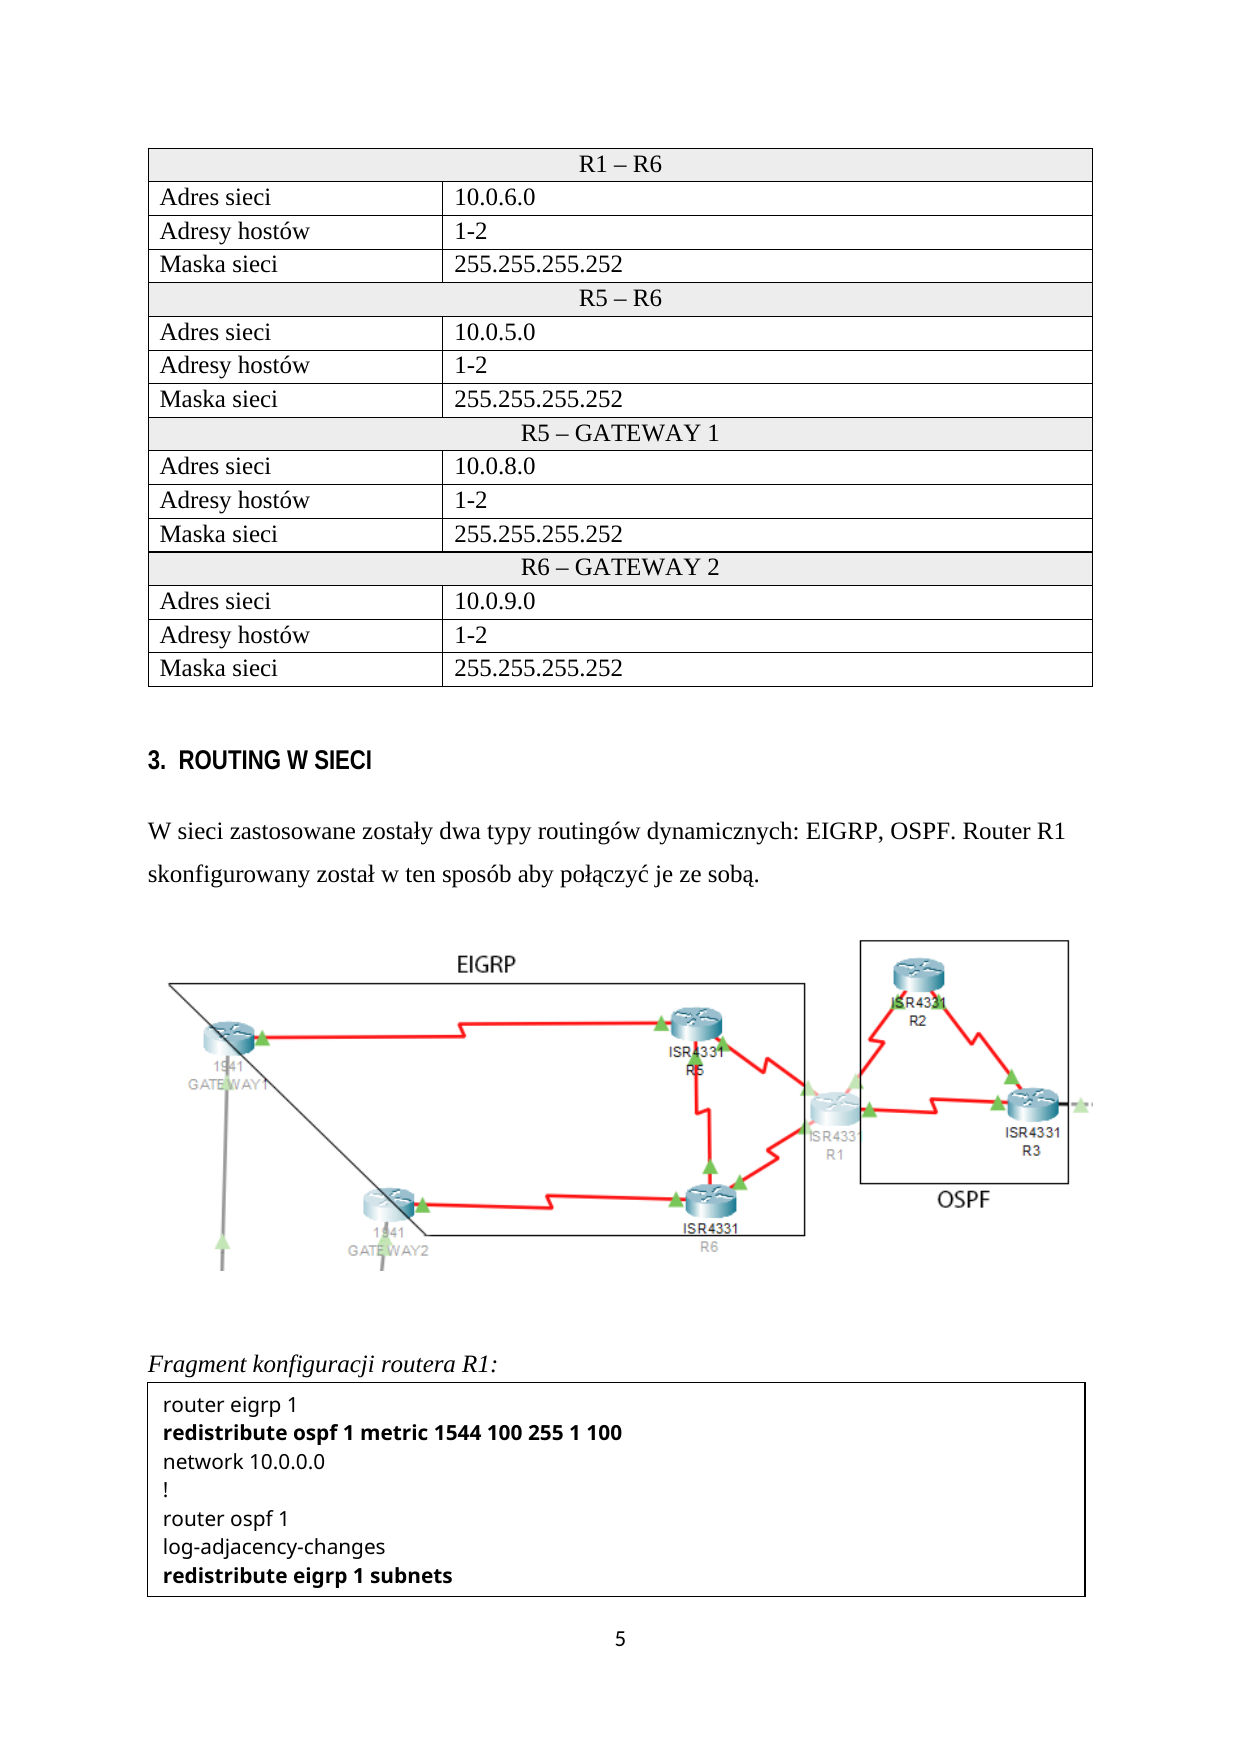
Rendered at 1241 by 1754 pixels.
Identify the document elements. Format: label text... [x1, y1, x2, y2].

table_cell Maska sieci [149, 519, 442, 551]
table_cell 10.0.5.0 [443, 317, 1092, 349]
table_cell Maska sieci [149, 653, 442, 686]
table_cell R5 – GATEWAY 1 [149, 418, 1092, 450]
text 3. ROUTING W SIECI [148, 744, 1093, 775]
table_cell Adresy hostów [149, 351, 442, 383]
table_cell Adresy hostów [149, 216, 442, 248]
text W sieci zastosowane zostały dwa typy routingów dynamicznych: EIGRP, OSPF. Router R1 skonfigurowany został w ten sposób aby połączyć je ze sobą. [148, 816, 1093, 888]
table_cell 255.255.255.252 [443, 653, 1092, 686]
table_cell Maska sieci [149, 384, 442, 417]
table_cell Adres sieci [149, 451, 442, 484]
table_cell 1-2 [443, 351, 1092, 383]
table_header R1 – R6 [149, 149, 1092, 181]
table_cell 10.0.6.0 [443, 182, 1092, 215]
table_cell 1-2 [443, 485, 1092, 518]
table_cell Adres sieci [149, 182, 442, 215]
table_cell Adresy hostów [149, 620, 442, 652]
table_cell 255.255.255.252 [443, 384, 1092, 417]
table_cell 10.0.9.0 [443, 586, 1092, 619]
table_cell 255.255.255.252 [443, 519, 1092, 551]
text Fragment konfiguracji routera R1: [148, 1349, 1093, 1378]
table_cell Adres sieci [149, 317, 442, 349]
table_cell 1-2 [443, 620, 1092, 652]
table_cell 1-2 [443, 216, 1092, 248]
table_cell Adres sieci [149, 586, 442, 619]
table_cell Maska sieci [149, 250, 442, 282]
table_cell Adresy hostów [149, 485, 442, 518]
table_cell 255.255.255.252 [443, 250, 1092, 282]
table_cell R6 – GATEWAY 2 [149, 553, 1092, 585]
table_cell 10.0.8.0 [443, 451, 1092, 484]
picture [147, 927, 1093, 1271]
table_cell R5 – R6 [149, 283, 1092, 316]
